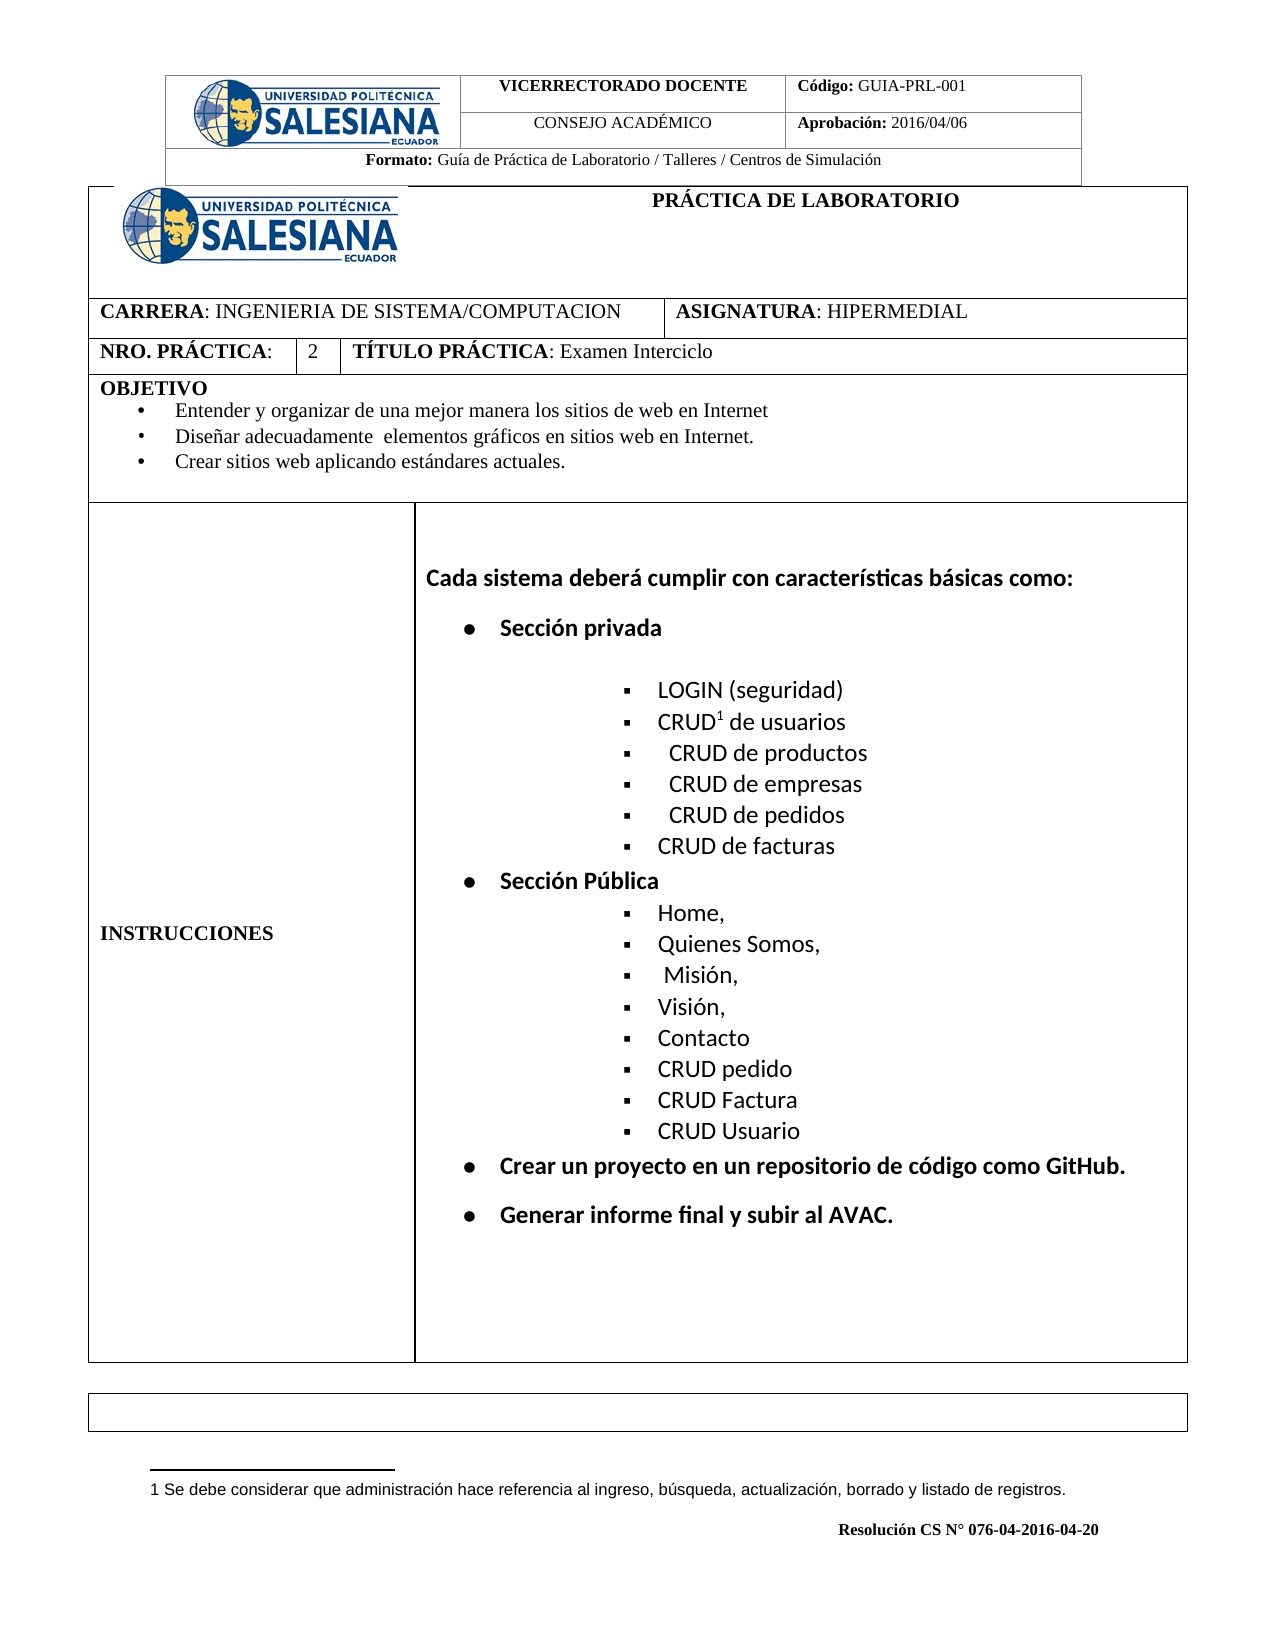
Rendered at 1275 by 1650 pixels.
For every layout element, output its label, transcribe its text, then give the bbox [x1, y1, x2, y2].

table_header PRÁCTICA DE LABORATORIO [89, 187, 1187, 298]
table_cell OBJETIVO Entender y organizar de una mejor manera los sitios de web en Internet • Diseñar adecuadamente elementos gráficos en sitios web en Internet. Crear sitios web aplicando estándares actuales. [89, 375, 1187, 502]
table_cell INSTRUCCIONES [89, 503, 414, 1362]
table_cell NRO. PRÁCTICA: [89, 339, 296, 374]
picture [114, 186, 409, 266]
table_cell 2 [297, 339, 340, 374]
table_cell CARRERA: INGENIERIA DE SISTEMA/COMPUTACION [89, 299, 664, 338]
table_cell Cada sistema deberá cumplir con características básicas como: Sección privada LOGIN (seguridad) CRUD de usuarios CRUD de productos CRUD de empresas CRUD de pedidos CRUD de facturas Sección Pública Home, Quienes Somos, Misión, Visión, Contacto CRUD pedido CRUD Factura CRUD Usuario Crear un proyecto en un repositorio de código como GitHub. Generar informe final y subir al AVAC. [416, 503, 1187, 1362]
table_cell TÍTULO PRÁCTICA: Examen Interciclo [341, 339, 1187, 374]
picture [186, 77, 450, 148]
table_cell ASIGNATURA: HIPERMEDIAL [665, 299, 1187, 338]
table_header [89, 1394, 1187, 1431]
